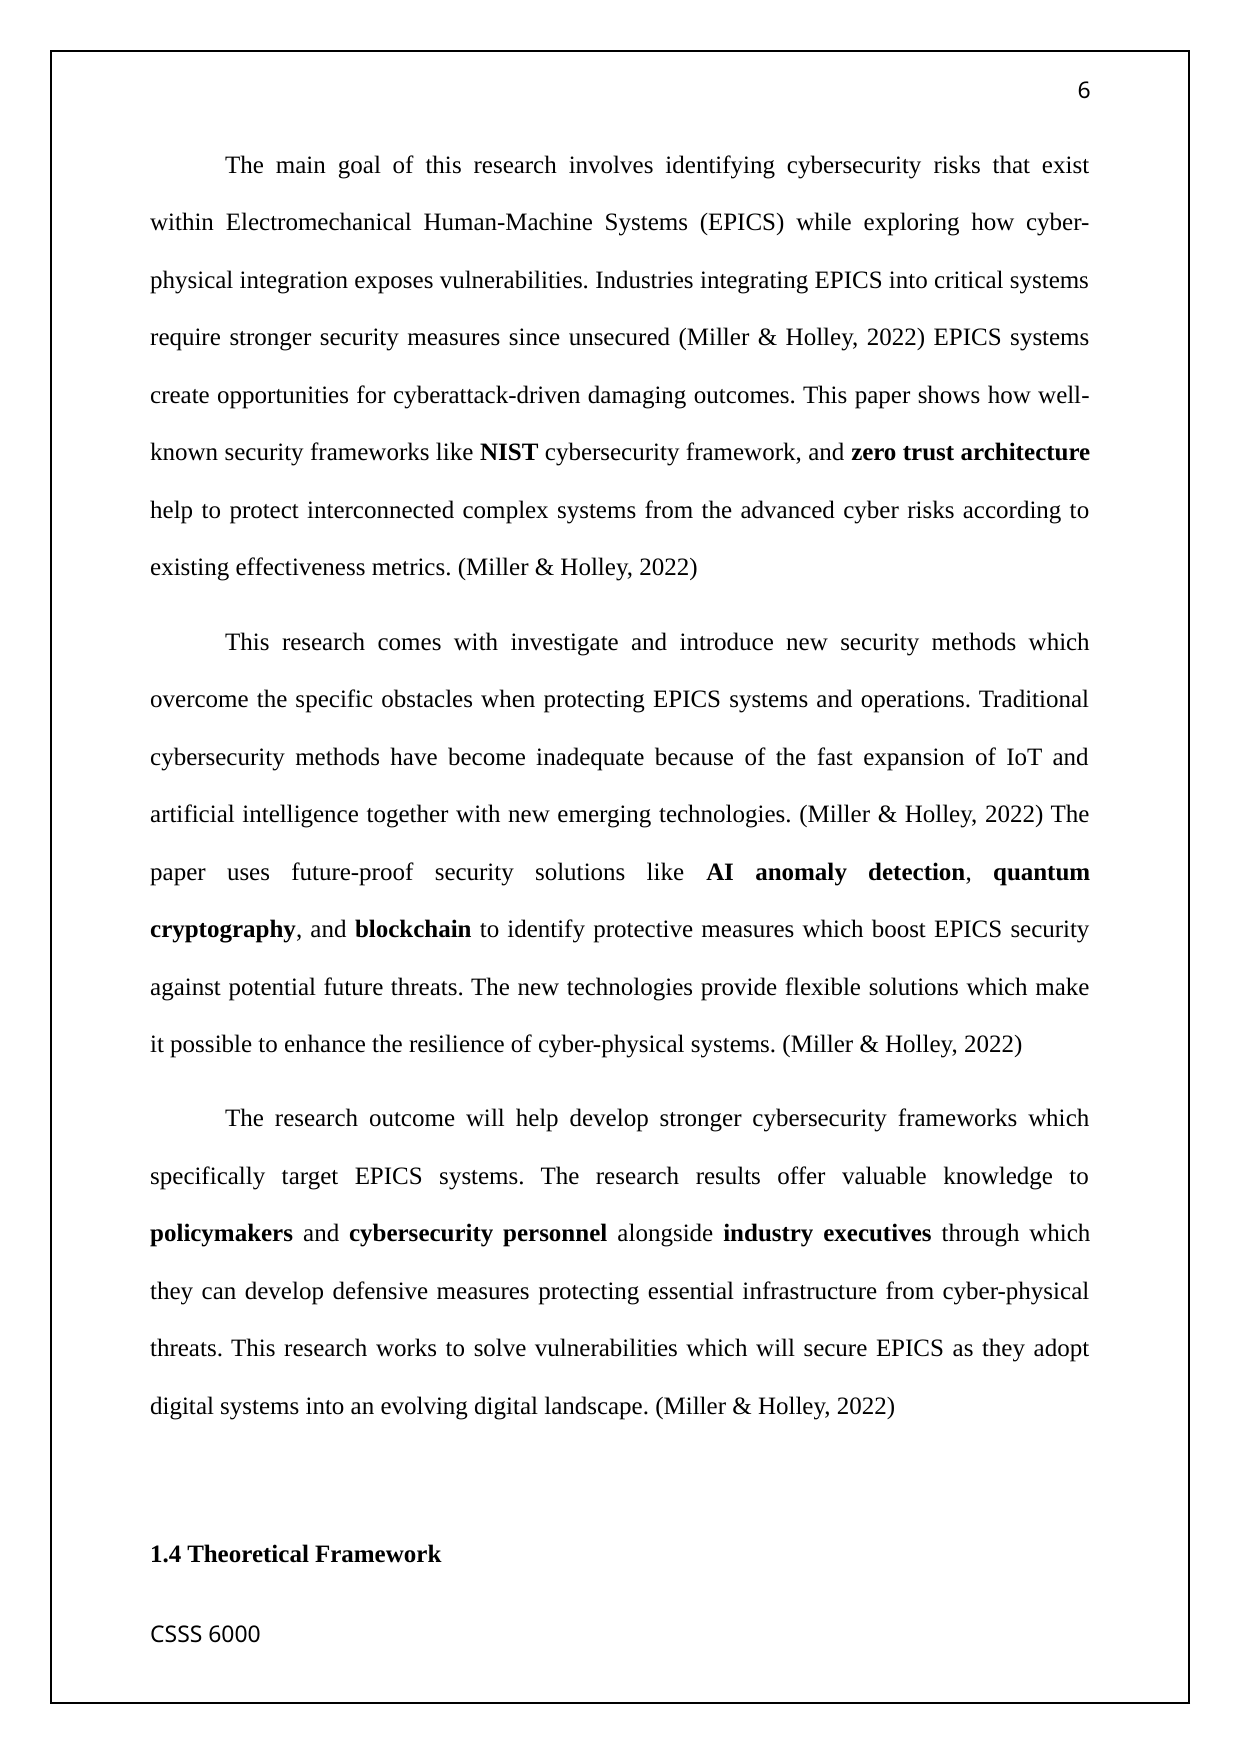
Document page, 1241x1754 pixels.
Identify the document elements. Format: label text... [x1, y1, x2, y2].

text 1.4 Theoretical Framework [150, 1539, 1090, 1568]
text The research outcome will help develop stronger cybersecurity frameworks which specifically target EPICS systems. The research results offer valuable knowledge to policymakers and cybersecurity personnel alongside industry executives through which they can develop defensive measures protecting essential infrastructure from cyber-physical threats. This research works to solve vulnerabilities which will secure EPICS as they adopt digital systems into an evolving digital landscape. (Miller & Holley, 2022) [150, 1103, 1090, 1419]
text This research comes with investigate and introduce new security methods which overcome the specific obstacles when protecting EPICS systems and operations. Traditional cybersecurity methods have become inadequate because of the fast expansion of IoT and artificial intelligence together with new emerging technologies. (Miller & Holley, 2022) The paper uses future-proof security solutions like AI anomaly detection, quantum cryptography, and blockchain to identify protective measures which boost EPICS security against potential future threats. The new technologies provide flexible solutions which make it possible to enhance the resilience of cyber-physical systems. (Miller & Holley, 2022) [150, 627, 1090, 1058]
text The main goal of this research involves identifying cybersecurity risks that exist within Electromechanical Human-Machine Systems (EPICS) while exploring how cyber-physical integration exposes vulnerabilities. Industries integrating EPICS into critical systems require stronger security measures since unsecured (Miller & Holley, 2022) EPICS systems create opportunities for cyberattack-driven damaging outcomes. This paper shows how well-known security frameworks like NIST cybersecurity framework, and zero trust architecture help to protect interconnected complex systems from the advanced cyber risks according to existing effectiveness metrics. (Miller & Holley, 2022) [150, 150, 1090, 581]
